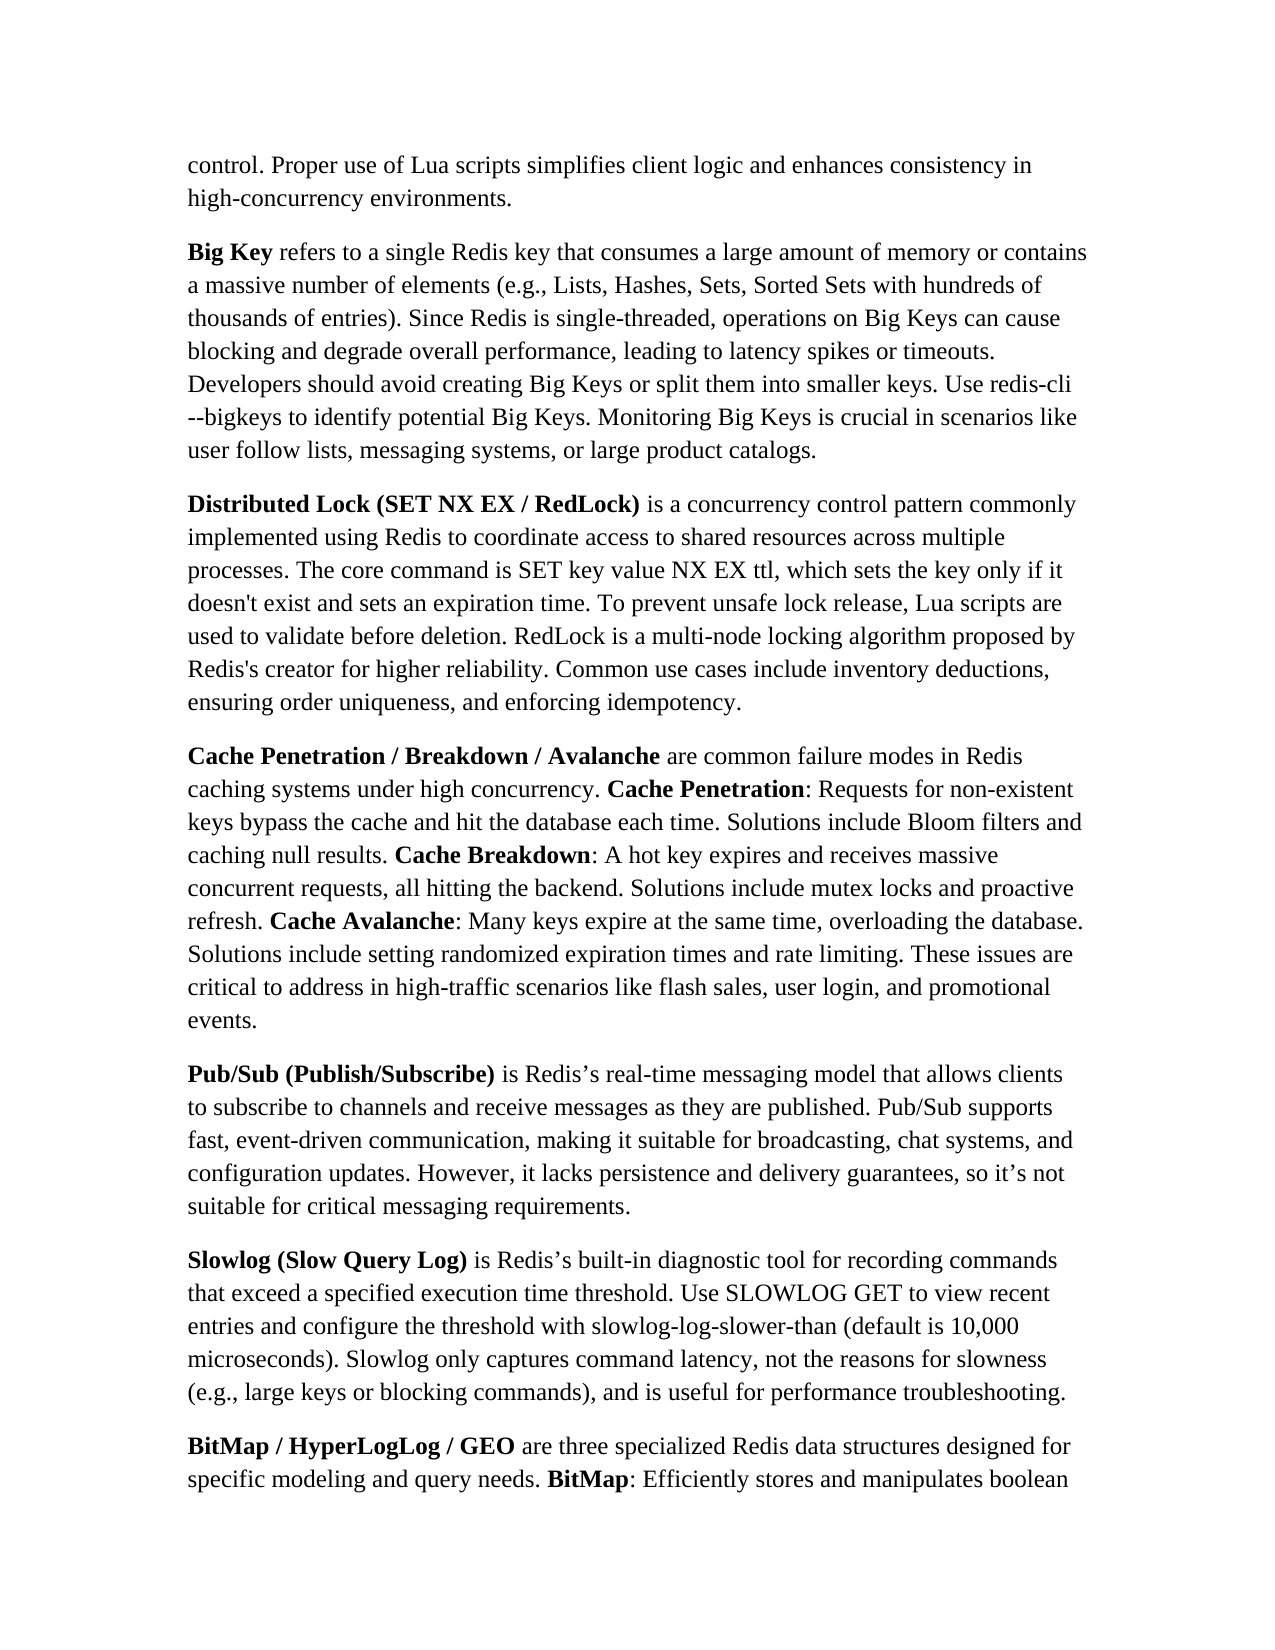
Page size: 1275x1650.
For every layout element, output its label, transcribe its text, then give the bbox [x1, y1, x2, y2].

text Cache Penetration / Breakdown / Avalanche are common failure modes in Redis caching systems under high concurrency. Cache Penetration: Requests for non-existent keys bypass the cache and hit the database each time. Solutions include Bloom filters and caching null results. Cache Breakdown: A hot key expires and receives massive concurrent requests, all hitting the backend. Solutions include mutex locks and proactive refresh. Cache Avalanche: Many keys expire at the same time, overloading the database. Solutions include setting randomized expiration times and rate limiting. These issues are critical to address in high-traffic scenarios like flash sales, user login, and promotional events. [187, 741, 1087, 1034]
text Slowlog (Slow Query Log) is Redis’s built-in diagnostic tool for recording commands that exceed a specified execution time threshold. Use SLOWLOG GET to view recent entries and configure the threshold with slowlog-log-slower-than (default is 10,000 microseconds). Slowlog only captures command latency, not the reasons for slowness (e.g., large keys or blocking commands), and is useful for performance troubleshooting. [187, 1245, 1087, 1406]
text Big Key refers to a single Redis key that consumes a large amount of memory or contains a massive number of elements (e.g., Lists, Hashes, Sets, Sorted Sets with hundreds of thousands of entries). Since Redis is single-threaded, operations on Big Keys can cause blocking and degrade overall performance, leading to latency spikes or timeouts. Developers should avoid creating Big Keys or split them into smaller keys. Use redis-cli --bigkeys to identify potential Big Keys. Monitoring Big Keys is crucial in scenarios like user follow lists, messaging systems, or large product catalogs. [187, 237, 1087, 464]
text Distributed Lock (SET NX EX / RedLock) is a concurrency control pattern commonly implemented using Redis to coordinate access to shared resources across multiple processes. The core command is SET key value NX EX ttl, which sets the key only if it doesn't exist and sets an expiration time. To prevent unsafe lock release, Lua scripts are used to validate before deletion. RedLock is a multi-node locking algorithm proposed by Redis's creator for higher reliability. Common use cases include inventory deductions, ensuring order uniqueness, and enforcing idempotency. [187, 489, 1087, 716]
text Pub/Sub (Publish/Subscribe) is Redis’s real-time messaging model that allows clients to subscribe to channels and receive messages as they are published. Pub/Sub supports fast, event-driven communication, making it suitable for broadcasting, chat systems, and configuration updates. However, it lacks persistence and delivery guarantees, so it’s not suitable for critical messaging requirements. [187, 1059, 1087, 1220]
